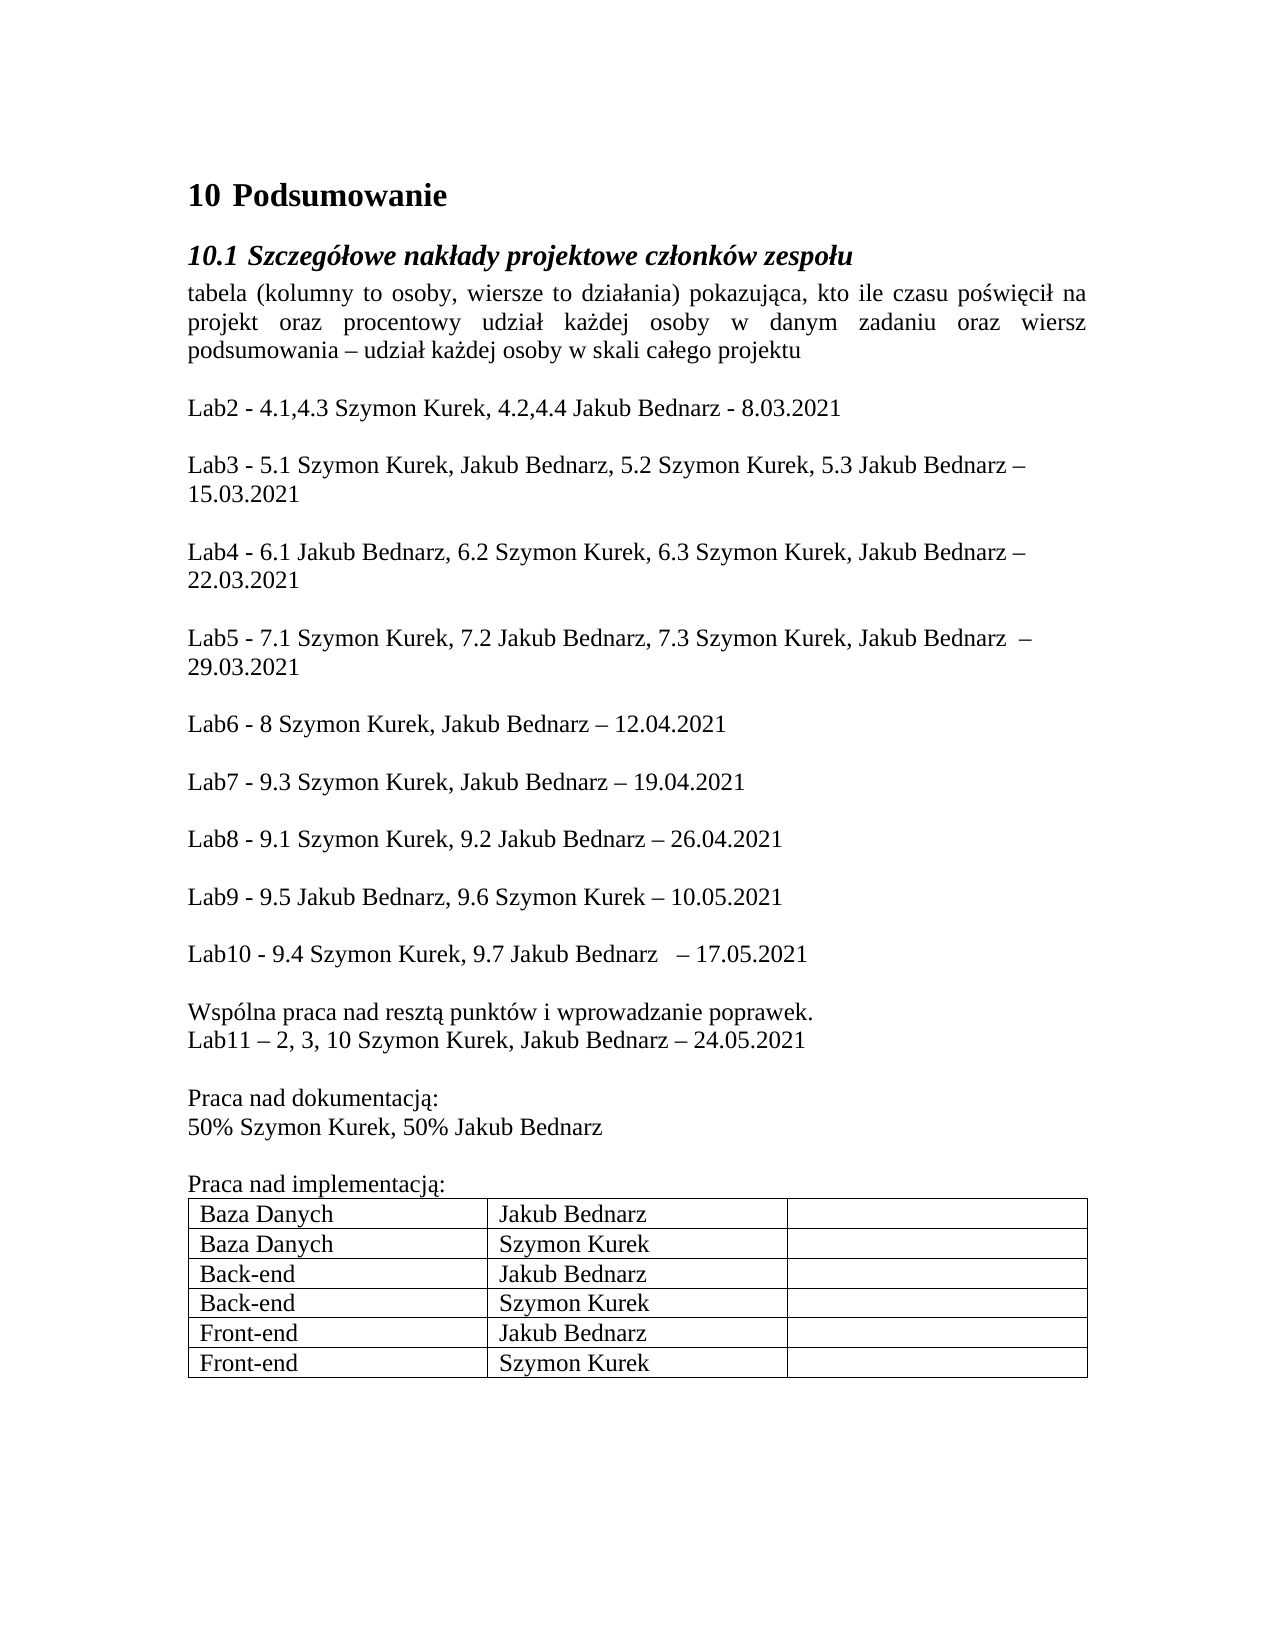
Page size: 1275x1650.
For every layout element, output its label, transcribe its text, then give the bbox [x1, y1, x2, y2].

text Praca nad dokumentacją: [187, 1083, 1087, 1112]
text tabela (kolumny to osoby, wiersze to działania) pokazująca, kto ile czasu poświęcił na projekt oraz procentowy udział każdej osoby w danym zadaniu oraz wiersz podsumowania – udział każdej osoby w skali całego projektu [187, 278, 1087, 364]
table_header Baza Danych [189, 1199, 487, 1228]
table_cell [788, 1229, 1087, 1258]
text Lab4 - 6.1 Jakub Bednarz, 6.2 Szymon Kurek, 6.3 Szymon Kurek, Jakub Bednarz – 22.03.2021 [187, 508, 1087, 594]
table_cell Front-end [189, 1348, 487, 1377]
text Lab2 - 4.1,4.3 Szymon Kurek, 4.2,4.4 Jakub Bednarz - 8.03.2021 [187, 393, 1087, 422]
table_cell Szymon Kurek [488, 1289, 787, 1317]
text Lab9 - 9.5 Jakub Bednarz, 9.6 Szymon Kurek – 10.05.2021 [187, 882, 1087, 911]
table_cell Jakub Bednarz [488, 1259, 787, 1287]
text Lab10 - 9.4 Szymon Kurek, 9.7 Jakub Bednarz – 17.05.2021 [187, 911, 1087, 968]
table_cell Front-end [189, 1318, 487, 1347]
table_header Jakub Bednarz [488, 1199, 787, 1228]
text Praca nad implementacją: [187, 1169, 1087, 1198]
subtitle Podsumowanie [187, 175, 1087, 213]
text Wspólna praca nad resztą punktów i wprowadzanie poprawek. Lab11 – 2, 3, 10 Szymon Kurek, Jakub Bednarz – 24.05.2021 [187, 997, 1087, 1054]
text Lab3 - 5.1 Szymon Kurek, Jakub Bednarz, 5.2 Szymon Kurek, 5.3 Jakub Bednarz – 15.03.2021 [187, 422, 1087, 508]
table_header [788, 1199, 1087, 1228]
table_cell Back-end [189, 1289, 487, 1317]
text 50% Szymon Kurek, 50% Jakub Bednarz [187, 1112, 1087, 1141]
table_cell [788, 1289, 1087, 1317]
table_cell [788, 1348, 1087, 1377]
table_cell [788, 1259, 1087, 1287]
table_cell Baza Danych [189, 1229, 487, 1258]
text Lab5 - 7.1 Szymon Kurek, 7.2 Jakub Bednarz, 7.3 Szymon Kurek, Jakub Bednarz – 29.03.2021 [187, 594, 1087, 681]
table_cell Szymon Kurek [488, 1348, 787, 1377]
table_cell Back-end [189, 1259, 487, 1287]
text Lab6 - 8 Szymon Kurek, Jakub Bednarz – 12.04.2021 [187, 681, 1087, 738]
table_cell Szymon Kurek [488, 1229, 787, 1258]
table_cell Jakub Bednarz [488, 1318, 787, 1347]
text Lab7 - 9.3 Szymon Kurek, Jakub Bednarz – 19.04.2021 [187, 738, 1087, 796]
text Lab8 - 9.1 Szymon Kurek, 9.2 Jakub Bednarz – 26.04.2021 [187, 796, 1087, 882]
table_cell [788, 1318, 1087, 1347]
subtitle Szczegółowe nakłady projektowe członków zespołu [187, 238, 1087, 272]
